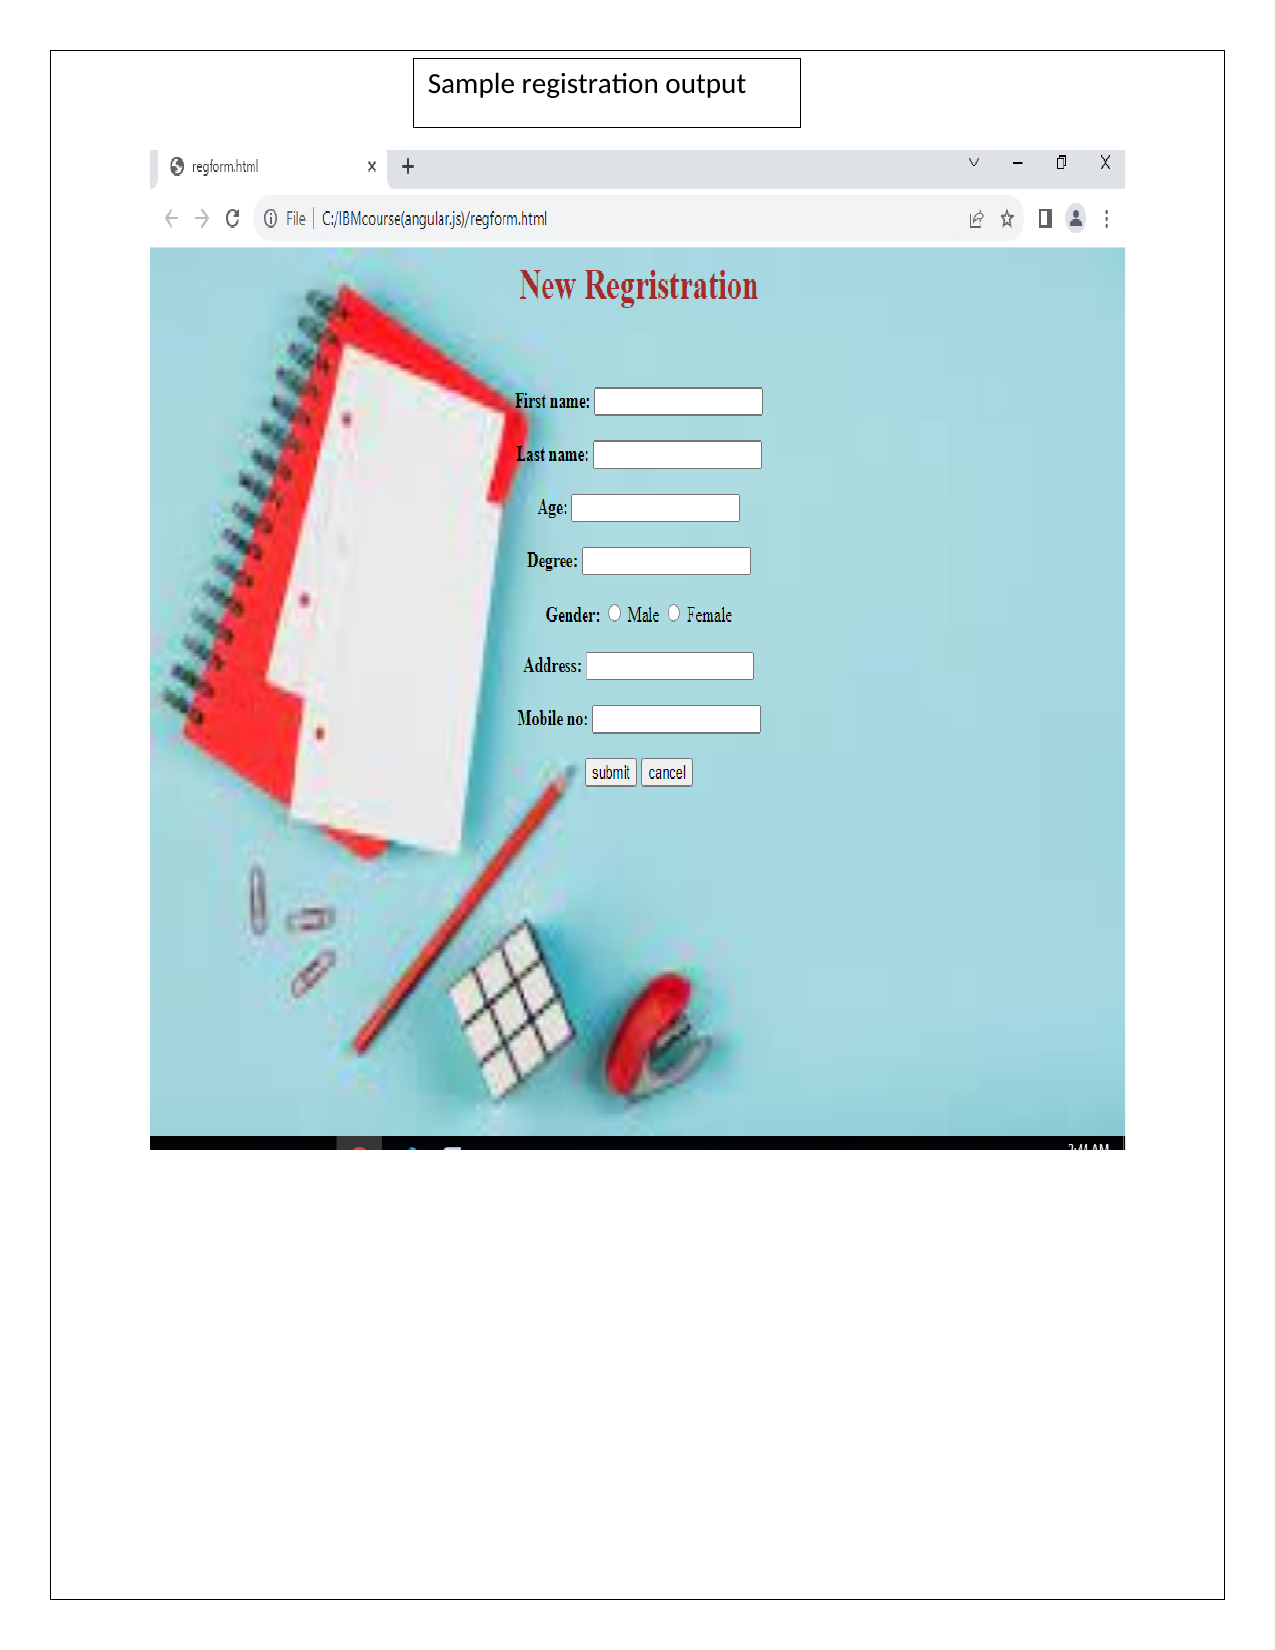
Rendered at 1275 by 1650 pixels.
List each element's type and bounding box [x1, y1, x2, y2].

picture [150, 150, 1125, 1150]
